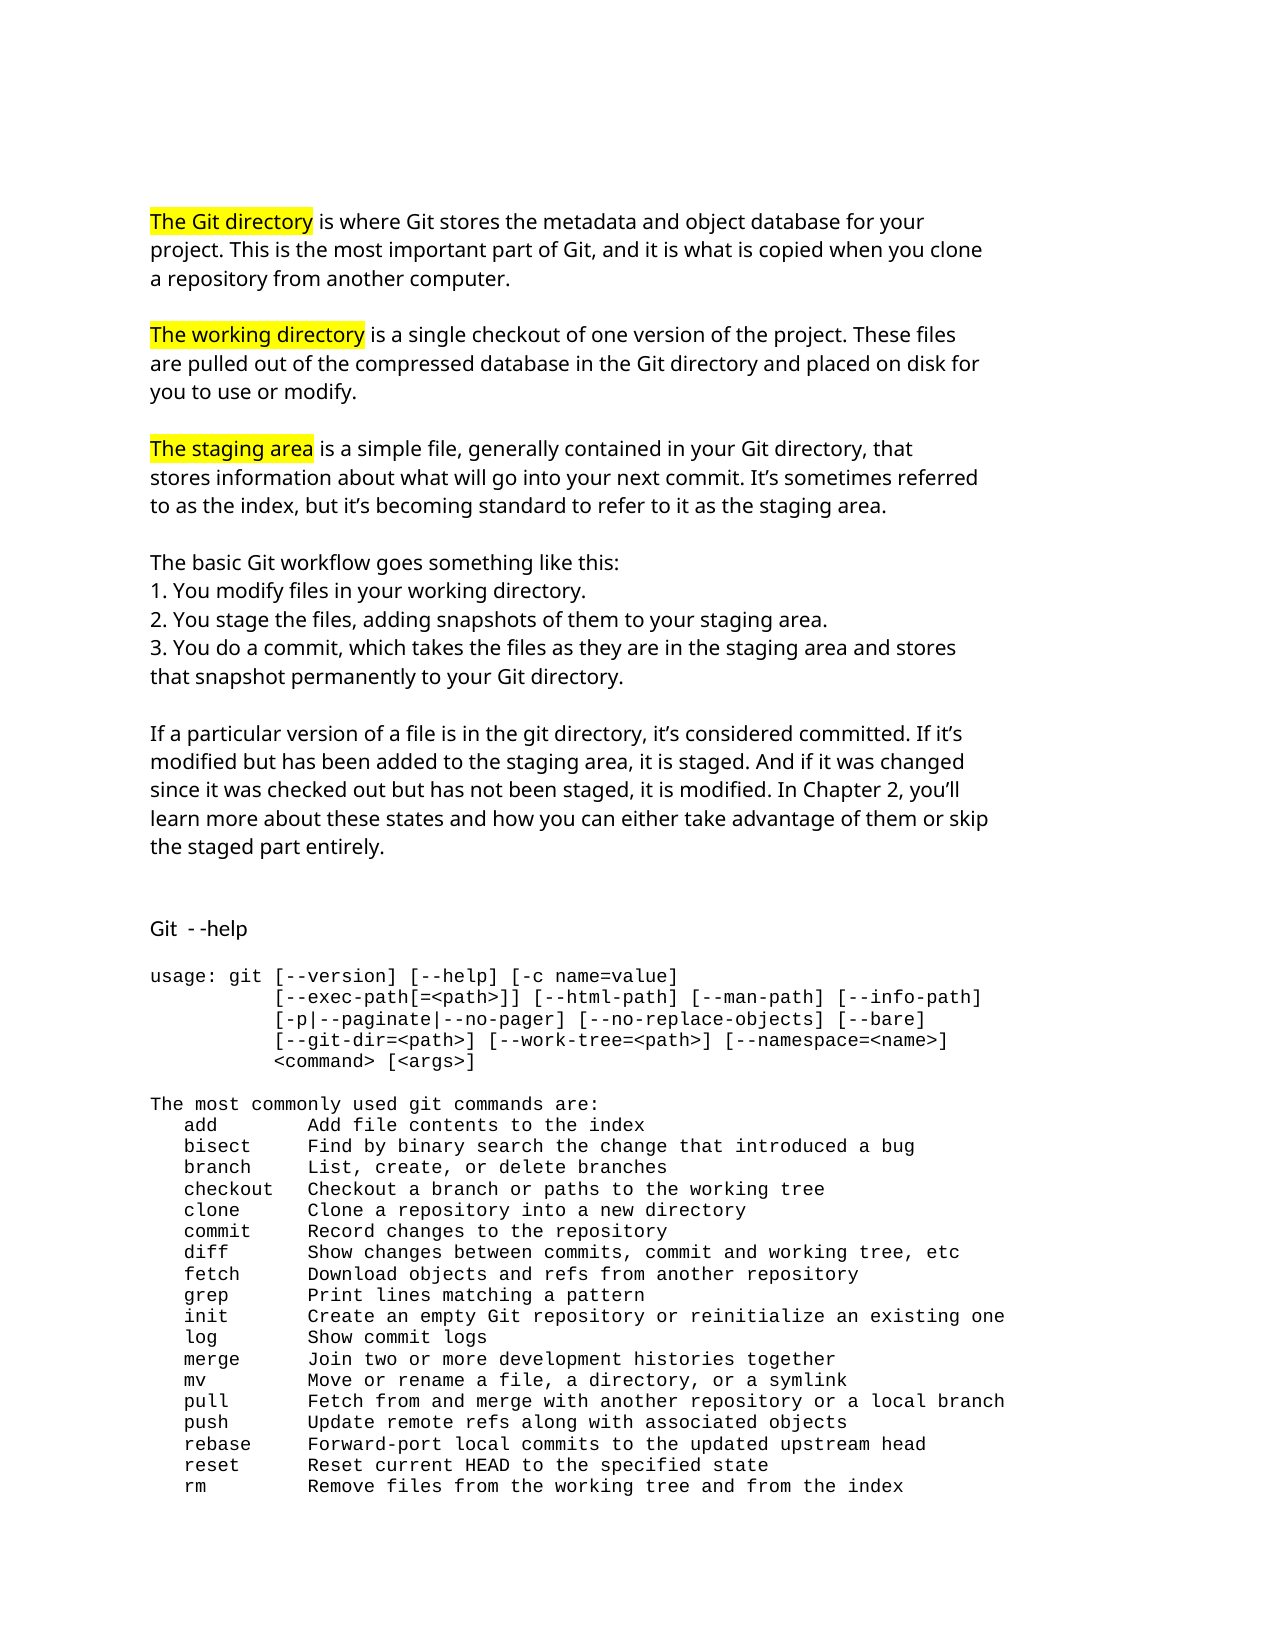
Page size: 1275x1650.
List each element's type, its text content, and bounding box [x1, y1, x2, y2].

text pull Fetch from and merge with another repository or a local branch [150, 1392, 1125, 1413]
text push Update remote refs along with associated objects [150, 1413, 1125, 1434]
text are pulled out of the compressed database in the Git directory and placed on disk for [150, 349, 1125, 377]
text to as the index, but it’s becoming standard to refer to it as the staging area. [150, 491, 1125, 520]
text fetch Download objects and refs from another repository [150, 1264, 1125, 1286]
text [--git-dir=<path>] [--work-tree=<path>] [--namespace=<name>] [150, 1031, 1125, 1052]
text [-p|--paginate|--no-pager] [--no-replace-objects] [--bare] [150, 1009, 1125, 1031]
text stores information about what will go into your next commit. It’s sometimes referred [150, 463, 1125, 491]
text diff Show changes between commits, commit and working tree, etc [150, 1243, 1125, 1264]
text 1. You modify files in your working directory. [150, 577, 1125, 605]
text log Show commit logs [150, 1328, 1125, 1349]
text commit Record changes to the repository [150, 1222, 1125, 1243]
text [--exec-path[=<path>]] [--html-path] [--man-path] [--info-path] [150, 988, 1125, 1009]
text mv Move or rename a file, a directory, or a symlink [150, 1371, 1125, 1392]
text The most commonly used git commands are: [150, 1094, 1125, 1116]
text project. This is the most important part of Git, and it is what is copied when you clone [150, 235, 1125, 264]
text learn more about these states and how you can either take advantage of them or skip [150, 804, 1125, 832]
text The Git directory is where Git stores the metadata and object database for your [313, 207, 1125, 235]
text that snapshot permanently to your Git directory. [150, 662, 1125, 690]
text modified but has been added to the staging area, it is staged. And if it was changed [150, 747, 1125, 776]
text bisect Find by binary search the change that introduced a bug [150, 1137, 1125, 1158]
text Git - -help [150, 914, 1125, 942]
text grep Print lines matching a pattern [150, 1286, 1125, 1307]
text checkout Checkout a branch or paths to the working tree [150, 1179, 1125, 1201]
text the staged part entirely. [150, 832, 1125, 861]
text add Add file contents to the index [150, 1116, 1125, 1137]
text The working directory is a single checkout of one version of the project. These files [365, 321, 1125, 349]
text rm Remove files from the working tree and from the index [150, 1477, 1125, 1498]
text reset Reset current HEAD to the specified state [150, 1456, 1125, 1477]
text rebase Forward-port local commits to the updated upstream head [150, 1434, 1125, 1456]
text usage: git [--version] [--help] [-c name=value] [150, 967, 1125, 988]
text 2. You stage the files, adding snapshots of them to your staging area. [150, 605, 1125, 633]
text <command> [<args>] [150, 1052, 1125, 1073]
text a repository from another computer. [150, 264, 1125, 292]
text you to use or modify. [150, 377, 1125, 406]
text The basic Git workflow goes something like this: [150, 548, 1125, 577]
text clone Clone a repository into a new directory [150, 1201, 1125, 1222]
text since it was checked out but has not been staged, it is modified. In Chapter 2, you’ll [150, 776, 1125, 804]
text The staging area is a simple file, generally contained in your Git directory, that [314, 434, 1125, 463]
text branch List, create, or delete branches [150, 1158, 1125, 1179]
text 3. You do a commit, which takes the files as they are in the staging area and stores [150, 633, 1125, 662]
text If a particular version of a file is in the git directory, it’s considered committed. If it’s [150, 719, 1125, 747]
text init Create an empty Git repository or reinitialize an existing one [150, 1307, 1125, 1328]
text merge Join two or more development histories together [150, 1349, 1125, 1371]
